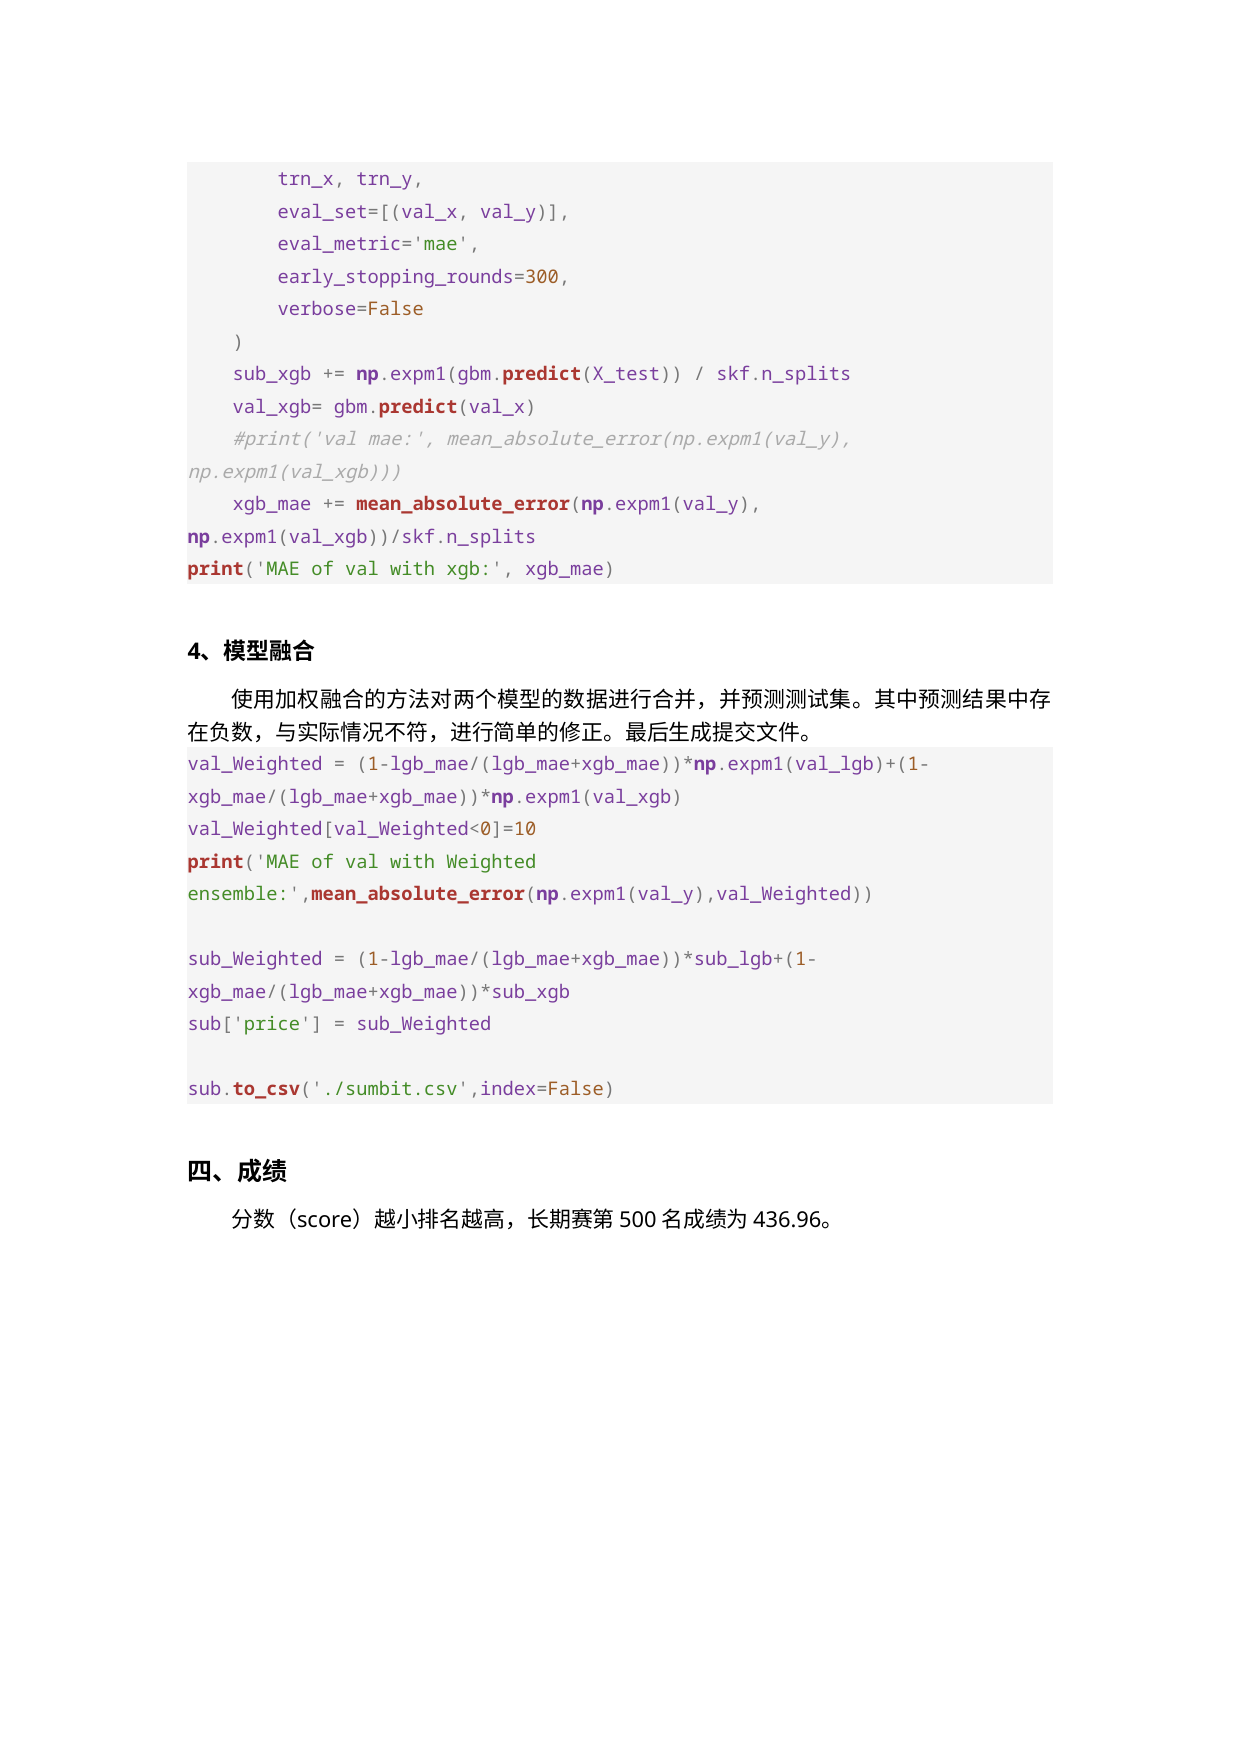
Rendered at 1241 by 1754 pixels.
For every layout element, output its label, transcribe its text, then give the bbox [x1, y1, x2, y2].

text print('MAE of val with xgb:', xgb_mae) [187, 552, 1053, 584]
text sub_Weighted = (1-lgb_mae/(lgb_mae+xgb_mae))*sub_lgb+(1-xgb_mae/(lgb_mae+xgb_mae))*sub_xgb [187, 942, 1053, 1007]
text val_Weighted[val_Weighted<0]=10 [187, 812, 1053, 844]
text 分数（score）越小排名越高，长期赛第500名成绩为436.96。 [187, 1202, 1053, 1234]
text ) [187, 324, 1053, 357]
text xgb_mae += mean_absolute_error(np.expm1(val_y), np.expm1(val_xgb))/skf.n_splits [187, 487, 1053, 552]
text #print('val mae:', mean_absolute_error(np.expm1(val_y), np.expm1(val_xgb))) [187, 422, 1053, 487]
text 四、成绩 [187, 1137, 1053, 1202]
text eval_set=[(val_x, val_y)], [187, 194, 1053, 227]
text trn_x, trn_y, [187, 162, 1053, 194]
text val_xgb= gbm.predict(val_x) [187, 389, 1053, 422]
text sub['price'] = sub_Weighted [187, 1007, 1053, 1039]
text 4、模型融合 [187, 617, 1053, 682]
text verbose=False [187, 292, 1053, 324]
text early_stopping_rounds=300, [187, 259, 1053, 292]
text eval_metric='mae', [187, 227, 1053, 259]
text sub.to_csv('./sumbit.csv',index=False) [187, 1072, 1053, 1104]
text print('MAE of val with Weighted ensemble:',mean_absolute_error(np.expm1(val_y),val_Weighted)) [187, 844, 1053, 909]
text sub_xgb += np.expm1(gbm.predict(X_test)) / skf.n_splits [187, 357, 1053, 389]
text val_Weighted = (1-lgb_mae/(lgb_mae+xgb_mae))*np.expm1(val_lgb)+(1-xgb_mae/(lgb_mae+xgb_mae))*np.expm1(val_xgb) [187, 747, 1053, 812]
text 使用加权融合的方法对两个模型的数据进行合并，并预测测试集。其中预测结果中存在负数，与实际情况不符，进行简单的修正。最后生成提交文件。 [187, 682, 1053, 747]
